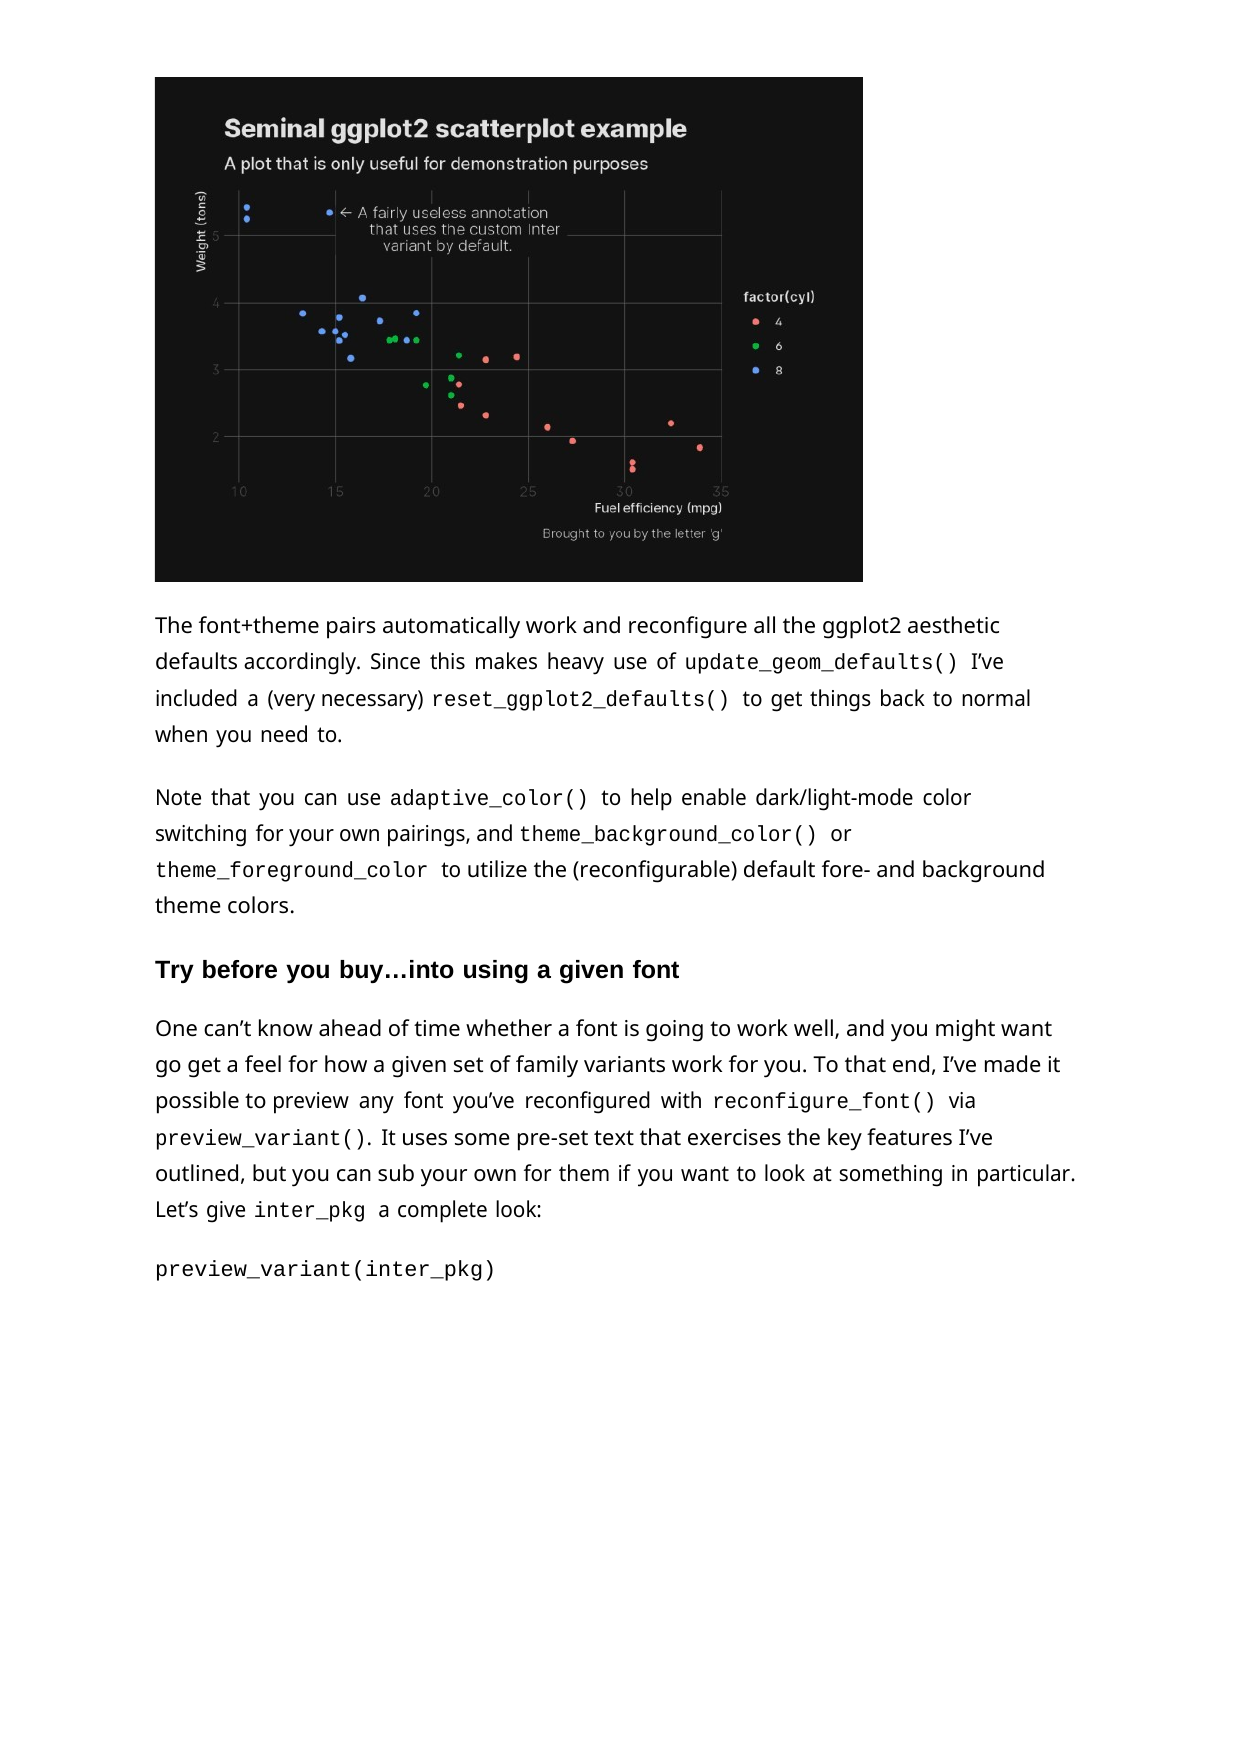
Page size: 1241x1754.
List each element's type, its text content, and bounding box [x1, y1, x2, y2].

subtitle Try before you buy…into using a given font [155, 955, 1098, 984]
text Note that you can use adaptive_color() to help enable dark/light-mode color switching for your own pairings, and theme_background_color() or theme_foreground_color to utilize the (reconfigurable) default fore- and background theme colors. [155, 782, 1062, 919]
picture [154, 77, 863, 582]
text One can’t know ahead of time whether a font is going to work well, and you might want go get a feel for how a given set of family variants work for you. To that end, I’ve made it possible to preview any font you’ve reconfigured with reconfigure_font() via preview_variant(). It uses some pre-set text that exercises the key features I’ve outlined, but you can sub your own for them if you want to look at something in particular. Let’s give inter_pkg a complete look: [155, 1013, 1083, 1224]
text The font+theme pairs automatically work and reconfigure all the ggplot2 aesthetic defaults accordingly. Since this makes heavy use of update_geom_defaults() I’ve included a (very necessary) reset_ggplot2_defaults() to get things back to normal when you need to. [155, 610, 1066, 749]
text preview_variant(inter_pkg) [155, 1258, 1098, 1283]
